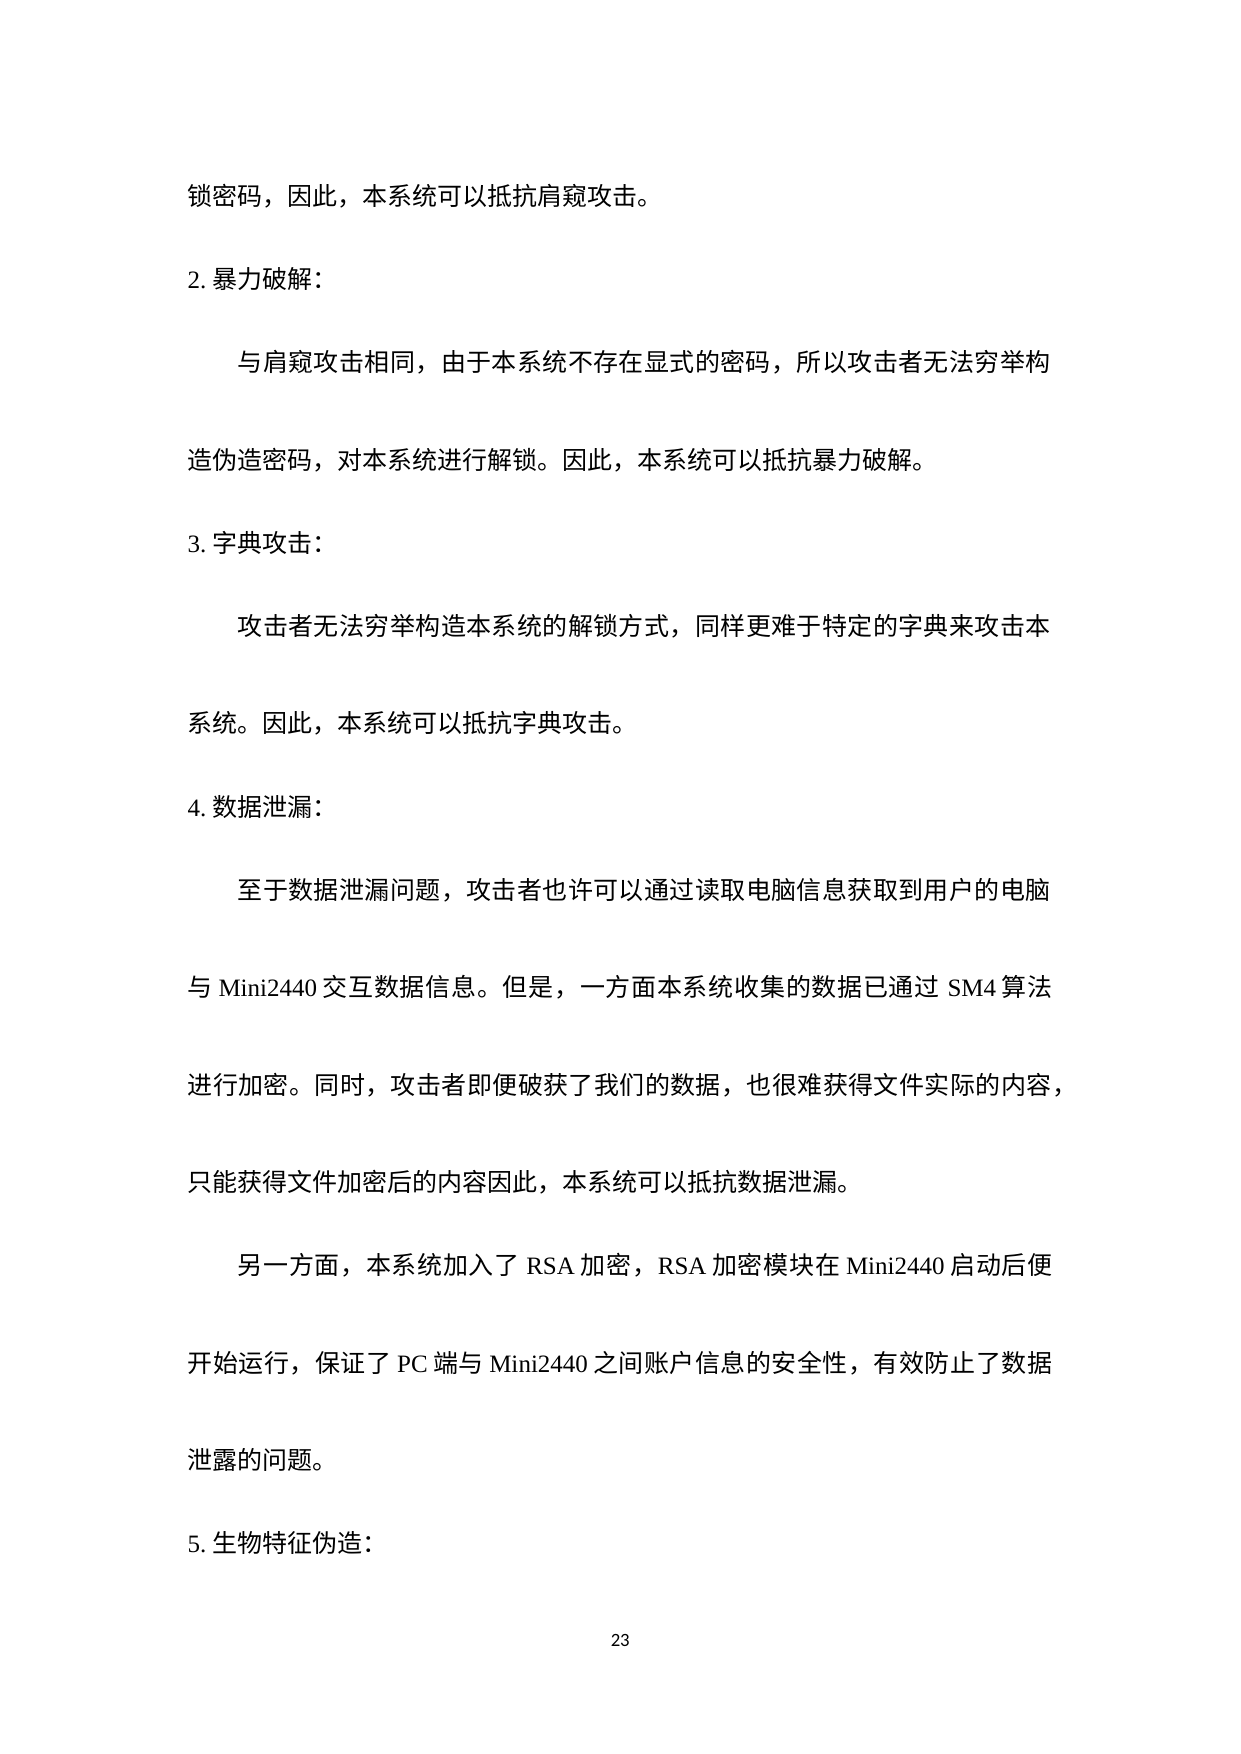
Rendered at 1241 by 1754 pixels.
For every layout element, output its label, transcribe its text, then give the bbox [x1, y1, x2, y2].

text 攻击者无法穷举构造本系统的解锁方式，同样更难于特定的字典来攻击本系统。因此，本系统可以抵抗字典攻击。 [187, 592, 1053, 754]
text 另一方面，本系统加入了RSA加密，RSA加密模块在Mini2440启动后便开始运行，保证了PC端与Mini2440之间账户信息的安全性，有效防止了数据泄露的问题。 [187, 1231, 1053, 1491]
text 5. 生物特征伪造： [187, 1509, 1053, 1574]
text 至于数据泄漏问题，攻击者也许可以通过读取电脑信息获取到用户的电脑与Mini2440交互数据信息。但是，一方面本系统收集的数据已通过SM4算法进行加密。同时，攻击者即便破获了我们的数据，也很难获得文件实际的内容，只能获得文件加密后的内容因此，本系统可以抵抗数据泄漏。 [187, 856, 1053, 1213]
text 本系统的解锁密码为用户的“操作习惯”，这便无法通过视线观测获取解锁密码，因此，本系统可以抵抗肩窥攻击。 [187, 162, 1053, 227]
text 3. 字典攻击： [187, 509, 1053, 574]
text 与肩窥攻击相同，由于本系统不存在显式的密码，所以攻击者无法穷举构造伪造密码，对本系统进行解锁。因此，本系统可以抵抗暴力破解。 [187, 328, 1053, 491]
text 4. 数据泄漏： [187, 773, 1053, 838]
text 2. 暴力破解： [187, 245, 1053, 310]
